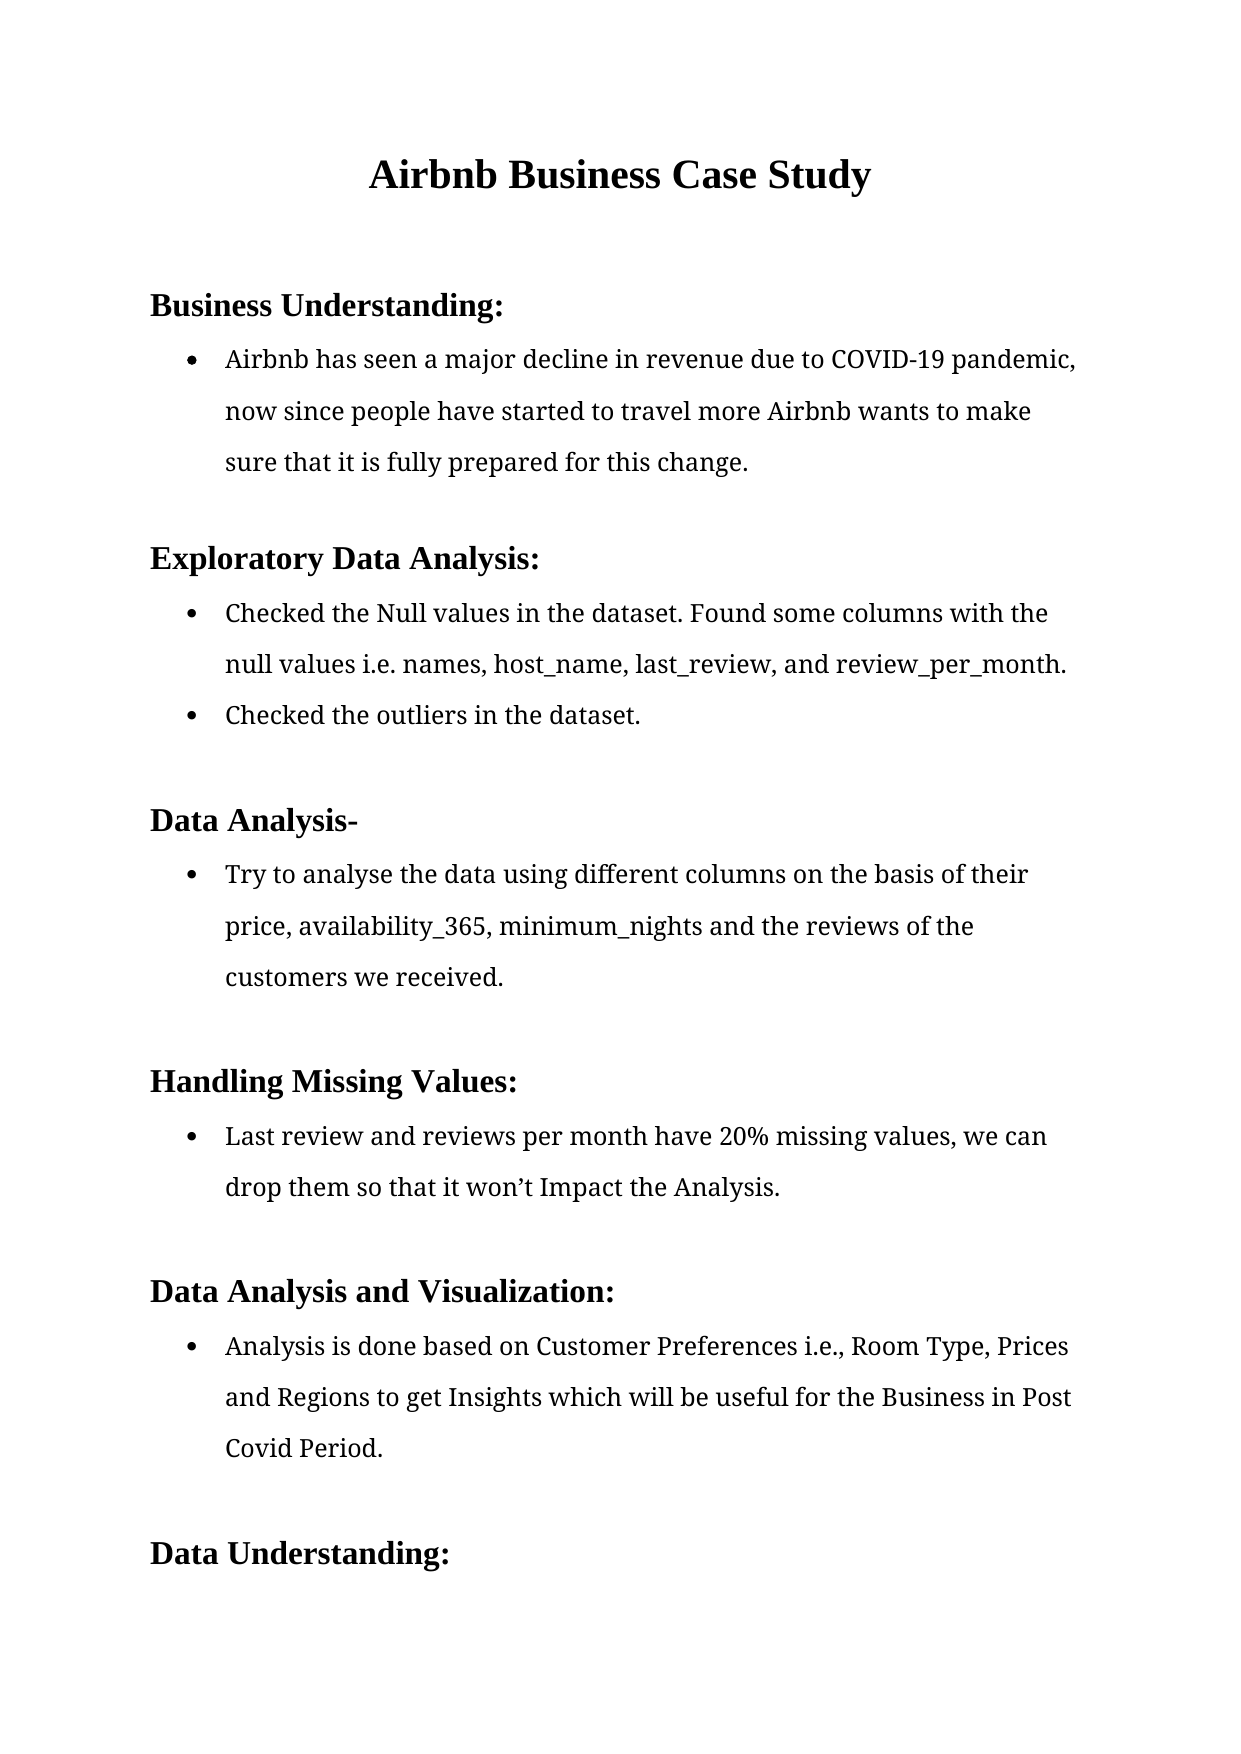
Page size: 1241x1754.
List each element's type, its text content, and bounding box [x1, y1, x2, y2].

list Last review and reviews per month have 20% missing values, we can drop them so that it won’t Impact the Analysis. [187, 1118, 1090, 1204]
text Business Understanding: [150, 285, 1090, 323]
list Checked the Null values in the dataset. Found some columns with the null values i.e. names, host_name, last_review, and review_per_month. [187, 596, 1090, 681]
text Data Analysis- [150, 800, 1090, 838]
list Checked the outliers in the dataset. [187, 698, 1090, 732]
list Analysis is done based on Customer Preferences i.e., Room Type, Prices and Regions to get Insights which will be useful for the Business in Post Covid Period. [187, 1329, 1090, 1465]
text Exploratory Data Analysis: [150, 538, 1090, 577]
list Try to analyse the data using different columns on the basis of their price, availability_365, minimum_nights and the reviews of the customers we received. [187, 857, 1090, 993]
list Airbnb has seen a major decline in revenue due to COVID-19 pandemic, now since people have started to travel more Airbnb wants to make sure that it is fully prepared for this change. [187, 342, 1090, 478]
text Airbnb Business Case Study [150, 150, 1090, 198]
text Data Analysis and Visualization: [150, 1272, 1090, 1310]
text Data Understanding: [150, 1533, 1090, 1571]
text Handling Missing Values: [150, 1061, 1090, 1099]
